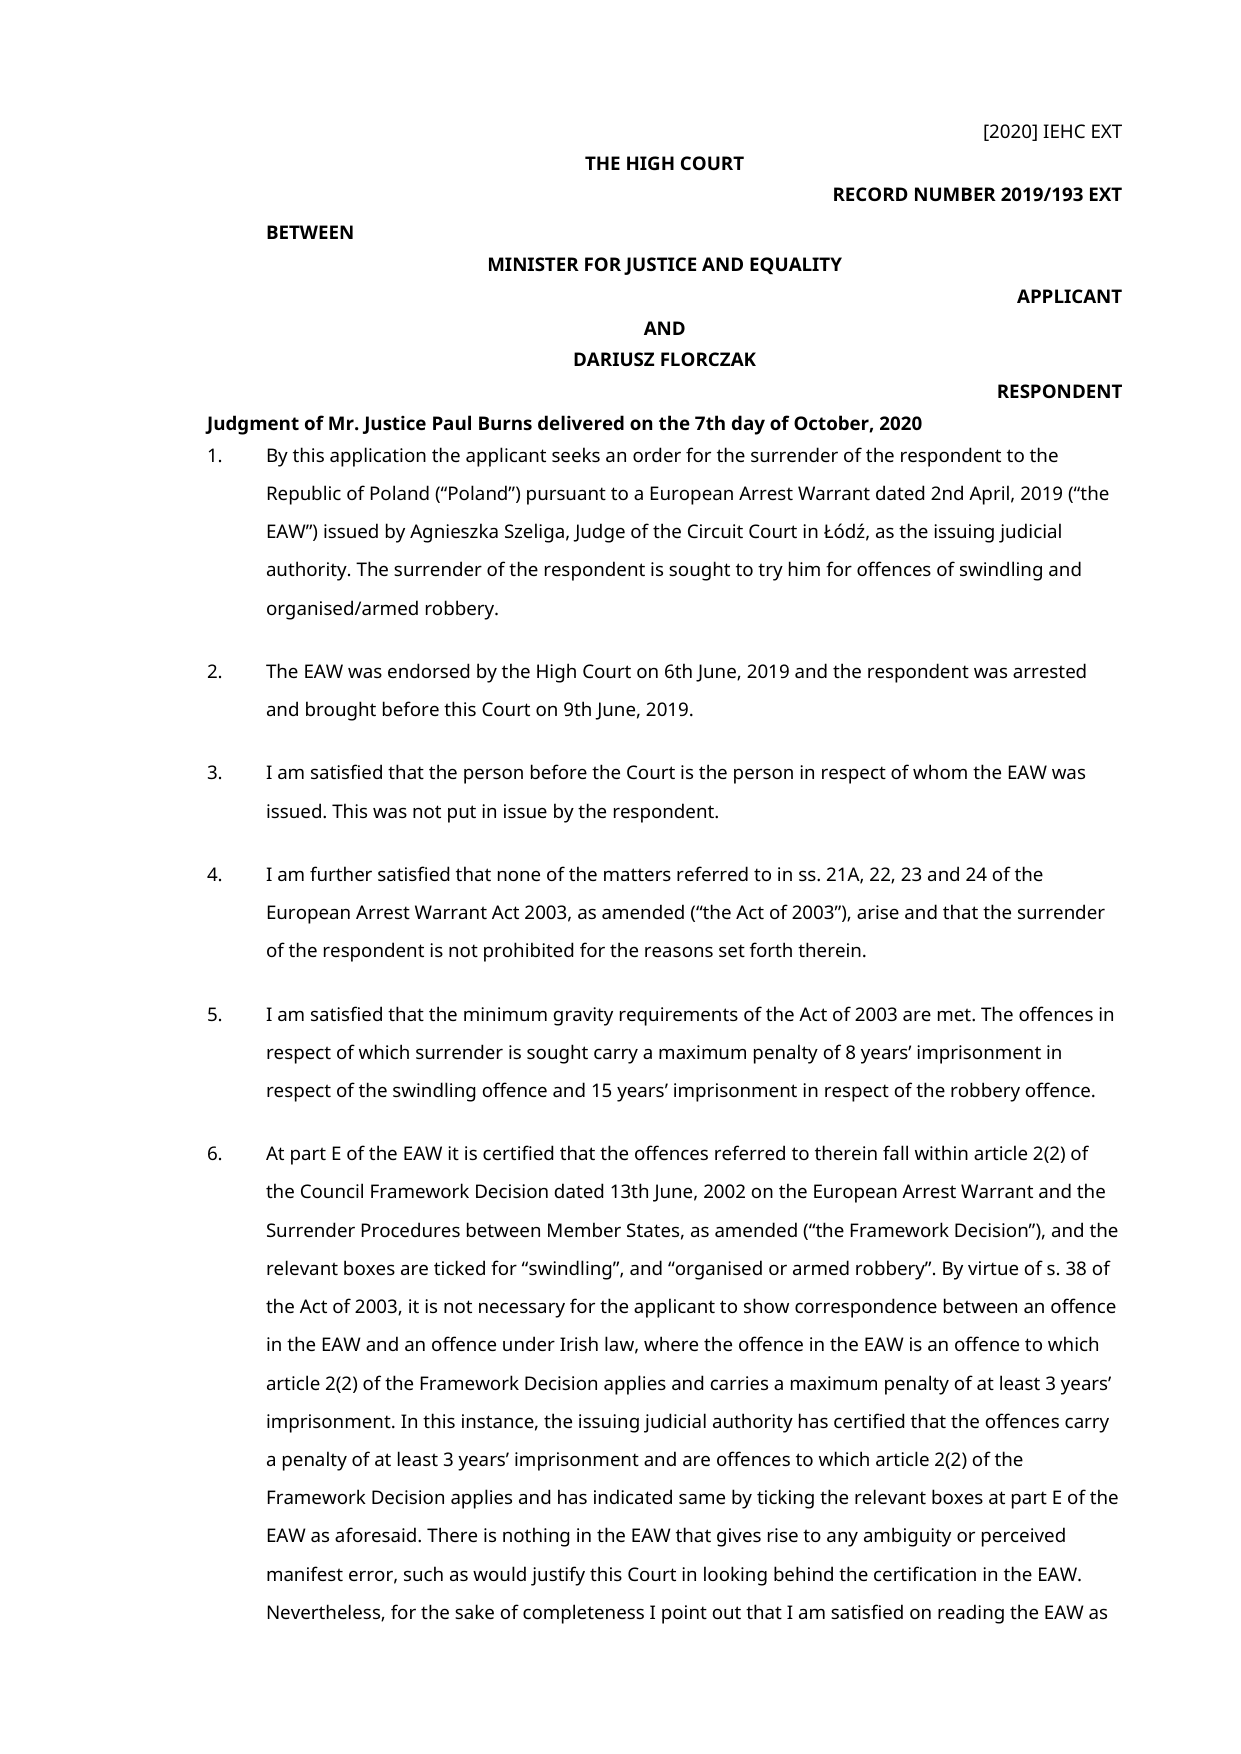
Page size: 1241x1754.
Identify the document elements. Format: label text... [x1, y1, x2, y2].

text 2. The EAW was endorsed by the High Court on 6th June, 2019 and the respondent was arrested and brought before this Court on 9th June, 2019. [207, 658, 1122, 722]
text 5. I am satisfied that the minimum gravity requirements of the Act of 2003 are met. The offences in respect of which surrender is sought carry a maximum penalty of 8 years’ imprisonment in respect of the swindling offence and 15 years’ imprisonment in respect of the robbery offence. [207, 1001, 1122, 1103]
title THE HIGH COURT [207, 150, 1122, 175]
text RECORD NUMBER 2019/193 EXT [207, 182, 1122, 207]
text [2020] IEHC EXT [207, 118, 1122, 144]
text 4. I am further satisfied that none of the matters referred to in ss. 21A, 22, 23 and 24 of the European Arrest Warrant Act 2003, as amended (“the Act of 2003”), arise and that the surrender of the respondent is not prohibited for the reasons set forth therein. [207, 861, 1122, 963]
text DARIUSZ FLORCZAK [207, 347, 1122, 372]
text BETWEEN [266, 220, 1122, 245]
text 1. By this application the applicant seeks an order for the surrender of the respondent to the Republic of Poland (“Poland”) pursuant to a European Arrest Warrant dated 2nd April, 2019 (“the EAW”) issued by Agnieszka Szeliga, Judge of the Circuit Court in Łódź, as the issuing judicial authority. The surrender of the respondent is sought to try him for offences of swindling and organised/armed robbery. [207, 442, 1122, 621]
text MINISTER FOR JUSTICE AND EQUALITY [207, 251, 1122, 277]
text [207, 1141, 1122, 1625]
text RESPONDENT [207, 378, 1122, 404]
text APPLICANT [207, 283, 1122, 309]
text Judgment of Mr. Justice Paul Burns delivered on the 7th day of October, 2020 [207, 410, 1122, 436]
text AND [207, 315, 1122, 341]
text 3. I am satisfied that the person before the Court is the person in respect of whom the EAW was issued. This was not put in issue by the respondent. [207, 760, 1122, 823]
